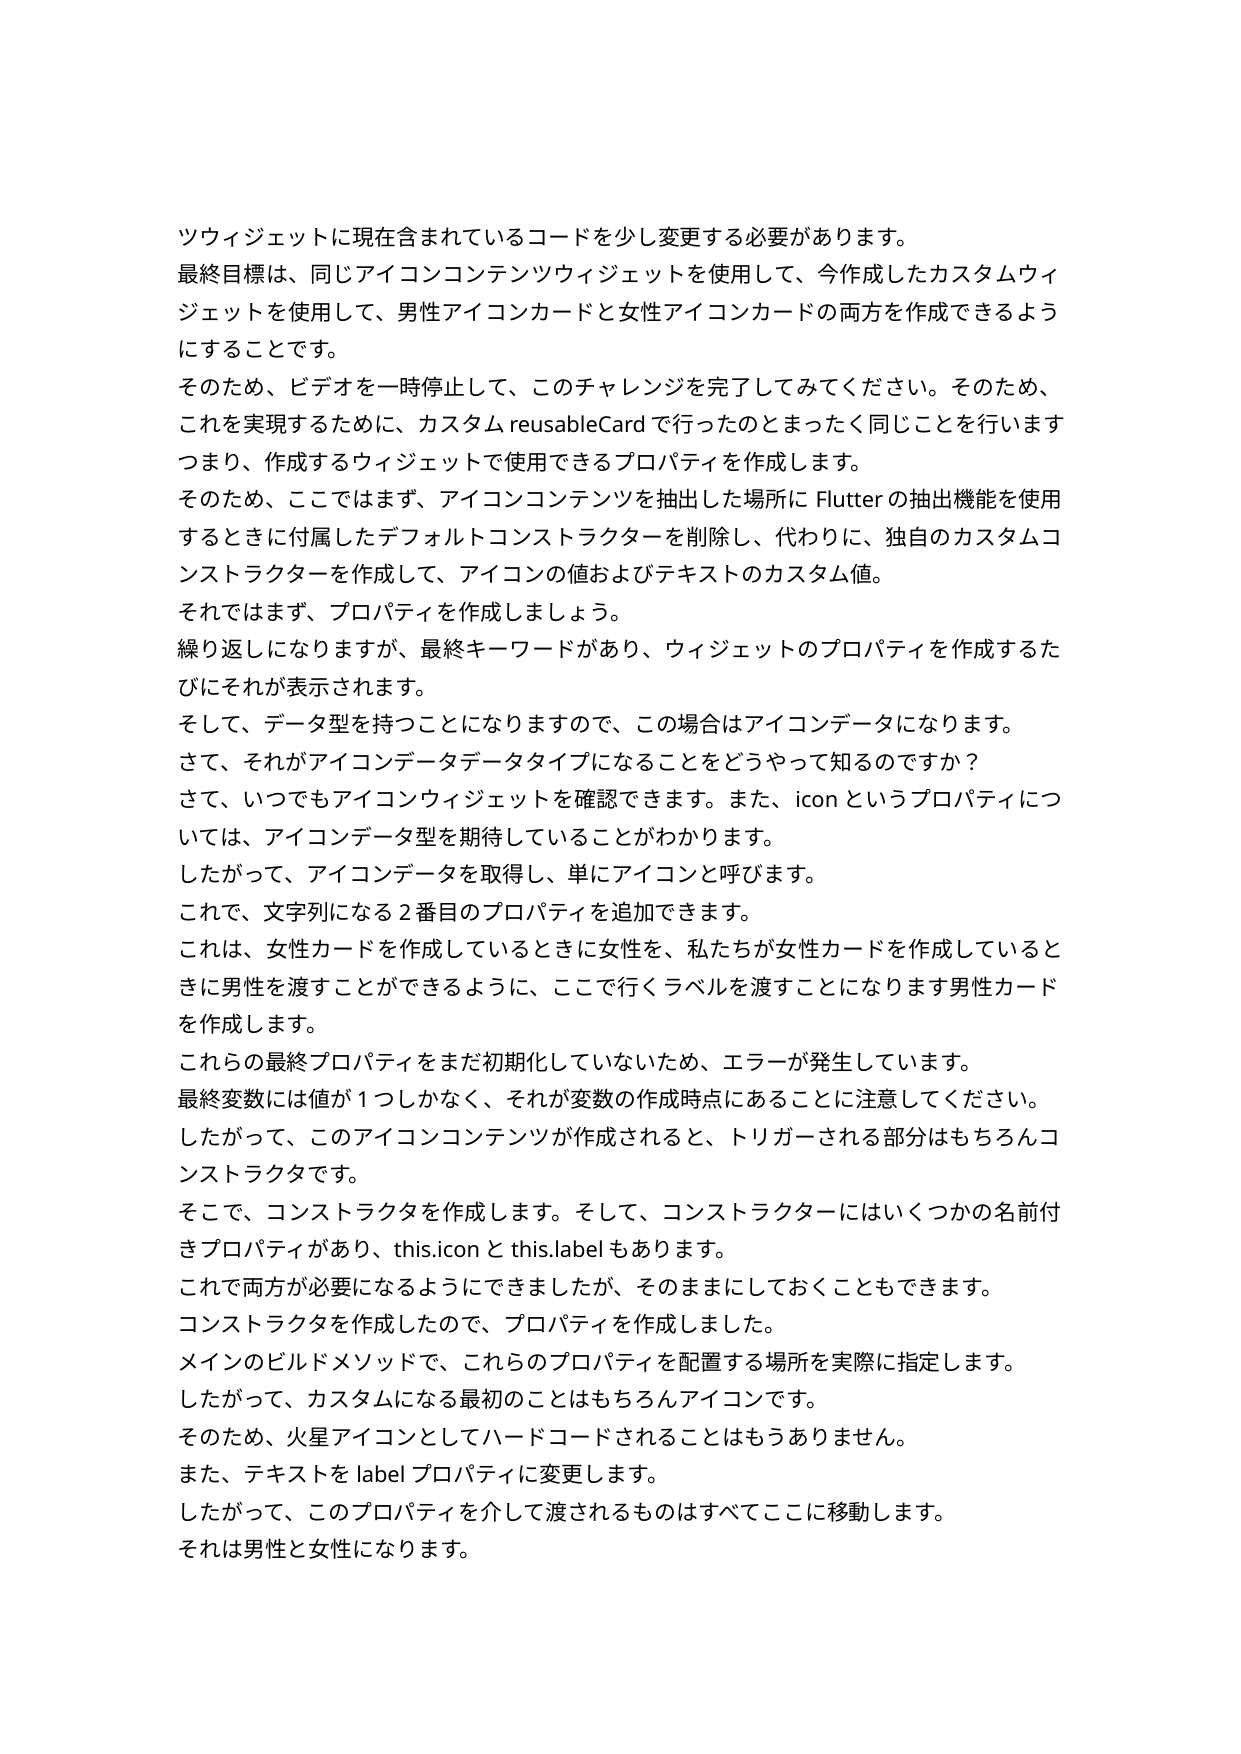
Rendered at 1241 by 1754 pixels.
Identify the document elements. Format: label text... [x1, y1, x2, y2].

text そのため、ビデオを一時停止して、このチャレンジを完了してみてください。そのため、これを実現するために、カスタムreusableCardで行ったのとまったく同じことを行います。つまり、作成するウィジェットで使用できるプロパティを作成します。 [177, 367, 1063, 479]
text そのため、火星アイコンとしてハードコードされることはもうありません。 [177, 1417, 1063, 1454]
text 繰り返しになりますが、最終キーワードがあり、ウィジェットのプロパティを作成するたびにそれが表示されます。 [177, 629, 1063, 704]
text したがって、このアイコンコンテンツが作成されると、トリガーされる部分はもちろんコンストラクタです。 [177, 1117, 1063, 1192]
text 最終目標は、同じアイコンコンテンツウィジェットを使用して、今作成したカスタムウィジェットを使用して、男性アイコンカードと女性アイコンカードの両方を作成できるようにすることです。 [177, 254, 1063, 367]
text そのため、ここではまず、アイコンコンテンツを抽出した場所にFlutterの抽出機能を使用するときに付属したデフォルトコンストラクターを削除し、代わりに、独自のカスタムコンストラクターを作成して、アイコンの値およびテキストのカスタム値。 [177, 479, 1063, 592]
text メインのビルドメソッドで、これらのプロパティを配置する場所を実際に指定します。 [177, 1342, 1063, 1379]
text したがって、カスタムになる最初のことはもちろんアイコンです。 [177, 1379, 1063, 1417]
text そして、データ型を持つことになりますので、この場合はアイコンデータになります。 [177, 704, 1063, 742]
text これは、女性カードを作成しているときに女性を、私たちが女性カードを作成しているときに男性を渡すことができるように、ここで行くラベルを渡すことになります男性カードを作成します。 [177, 929, 1063, 1042]
text そこで、コンストラクタを作成します。そして、コンストラクターにはいくつかの名前付きプロパティがあり、this.iconとthis.labelもあります。 [177, 1192, 1063, 1267]
text したがって、このプロパティを介して渡されるものはすべてここに移動します。 [177, 1492, 1063, 1529]
text さて、いつでもアイコンウィジェットを確認できます。また、iconというプロパティについては、アイコンデータ型を期待していることがわかります。 [177, 779, 1063, 854]
text コンストラクタを作成したので、プロパティを作成しました。 [177, 1304, 1063, 1342]
text これで、文字列になる2番目のプロパティを追加できます。 [177, 892, 1063, 929]
text また、テキストをlabelプロパティに変更します。 [177, 1454, 1063, 1492]
text これで両方が必要になるようにできましたが、そのままにしておくこともできます。 [177, 1267, 1063, 1304]
text 最終変数には値が1つしかなく、それが変数の作成時点にあることに注意してください。 [177, 1079, 1063, 1117]
text さて、それがアイコンデータデータタイプになることをどうやって知るのですか？ [177, 742, 1063, 779]
text これらの最終プロパティをまだ初期化していないため、エラーが発生しています。 [177, 1042, 1063, 1079]
text したがって、アイコンデータを取得し、単にアイコンと呼びます。 [177, 854, 1063, 892]
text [177, 217, 1063, 254]
text それは男性と女性になります。 [177, 1529, 1063, 1567]
text それではまず、プロパティを作成しましょう。 [177, 592, 1063, 629]
